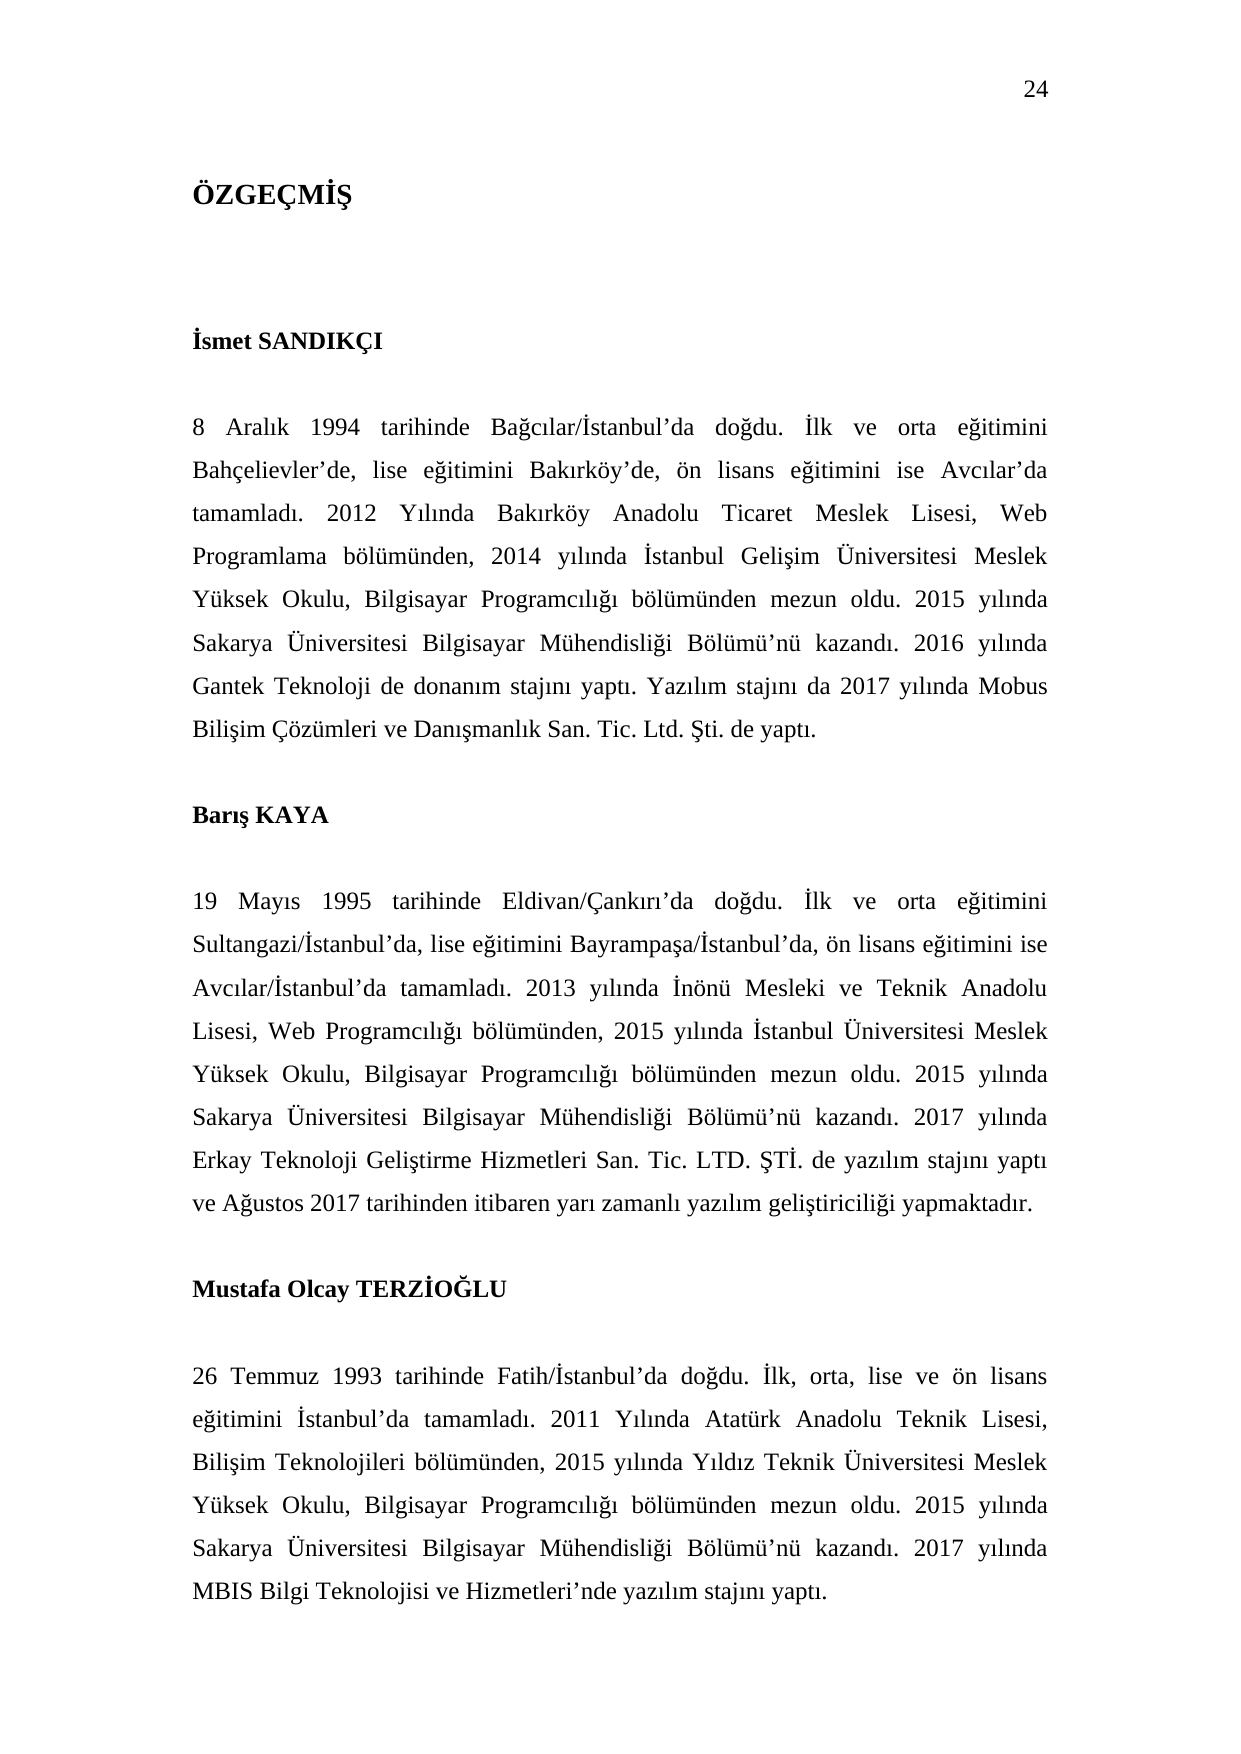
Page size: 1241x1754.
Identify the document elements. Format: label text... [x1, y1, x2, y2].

text 26 Temmuz 1993 tarihinde Fatih/İstanbul’da doğdu. İlk, orta, lise ve ön lisans eğitimini İstanbul’da tamamladı. 2011 Yılında Atatürk Anadolu Teknik Lisesi, Bilişim Teknolojileri bölümünden, 2015 yılında Yıldız Teknik Üniversitesi Meslek Yüksek Okulu, Bilgisayar Programcılığı bölümünden mezun oldu. 2015 yılında Sakarya Üniversitesi Bilgisayar Mühendisliği Bölümü’nü kazandı. 2017 yılında MBIS Bilgi Teknolojisi ve Hizmetleri’nde yazılım stajını yaptı. [192, 1361, 1048, 1605]
text 8 Aralık 1994 tarihinde Bağcılar/İstanbul’da doğdu. İlk ve orta eğitimini Bahçelievler’de, lise eğitimini Bakırköy’de, ön lisans eğitimini ise Avcılar’da tamamladı. 2012 Yılında Bakırköy Anadolu Ticaret Meslek Lisesi, Web Programlama bölümünden, 2014 yılında İstanbul Gelişim Üniversitesi Meslek Yüksek Okulu, Bilgisayar Programcılığı bölümünden mezun oldu. 2015 yılında Sakarya Üniversitesi Bilgisayar Mühendisliği Bölümü’nü kazandı. 2016 yılında Gantek Teknoloji de donanım stajını yaptı. Yazılım stajını da 2017 yılında Mobus Bilişim Çözümleri ve Danışmanlık San. Tic. Ltd. Şti. de yaptı. [192, 412, 1048, 743]
text Mustafa Olcay TERZİOĞLU [192, 1274, 1048, 1303]
text Barış KAYA [192, 800, 1048, 829]
text İsmet SANDIKÇI [192, 326, 1048, 354]
text ÖZGEÇMİŞ [192, 177, 1048, 211]
text 19 Mayıs 1995 tarihinde Eldivan/Çankırı’da doğdu. İlk ve orta eğitimini Sultangazi/İstanbul’da, lise eğitimini Bayrampaşa/İstanbul’da, ön lisans eğitimini ise Avcılar/İstanbul’da tamamladı. 2013 yılında İnönü Mesleki ve Teknik Anadolu Lisesi, Web Programcılığı bölümünden, 2015 yılında İstanbul Üniversitesi Meslek Yüksek Okulu, Bilgisayar Programcılığı bölümünden mezun oldu. 2015 yılında Sakarya Üniversitesi Bilgisayar Mühendisliği Bölümü’nü kazandı. 2017 yılında Erkay Teknoloji Geliştirme Hizmetleri San. Tic. LTD. ŞTİ. de yazılım stajını yaptı ve Ağustos 2017 tarihinden itibaren yarı zamanlı yazılım geliştiriciliği yapmaktadır. [192, 886, 1048, 1217]
